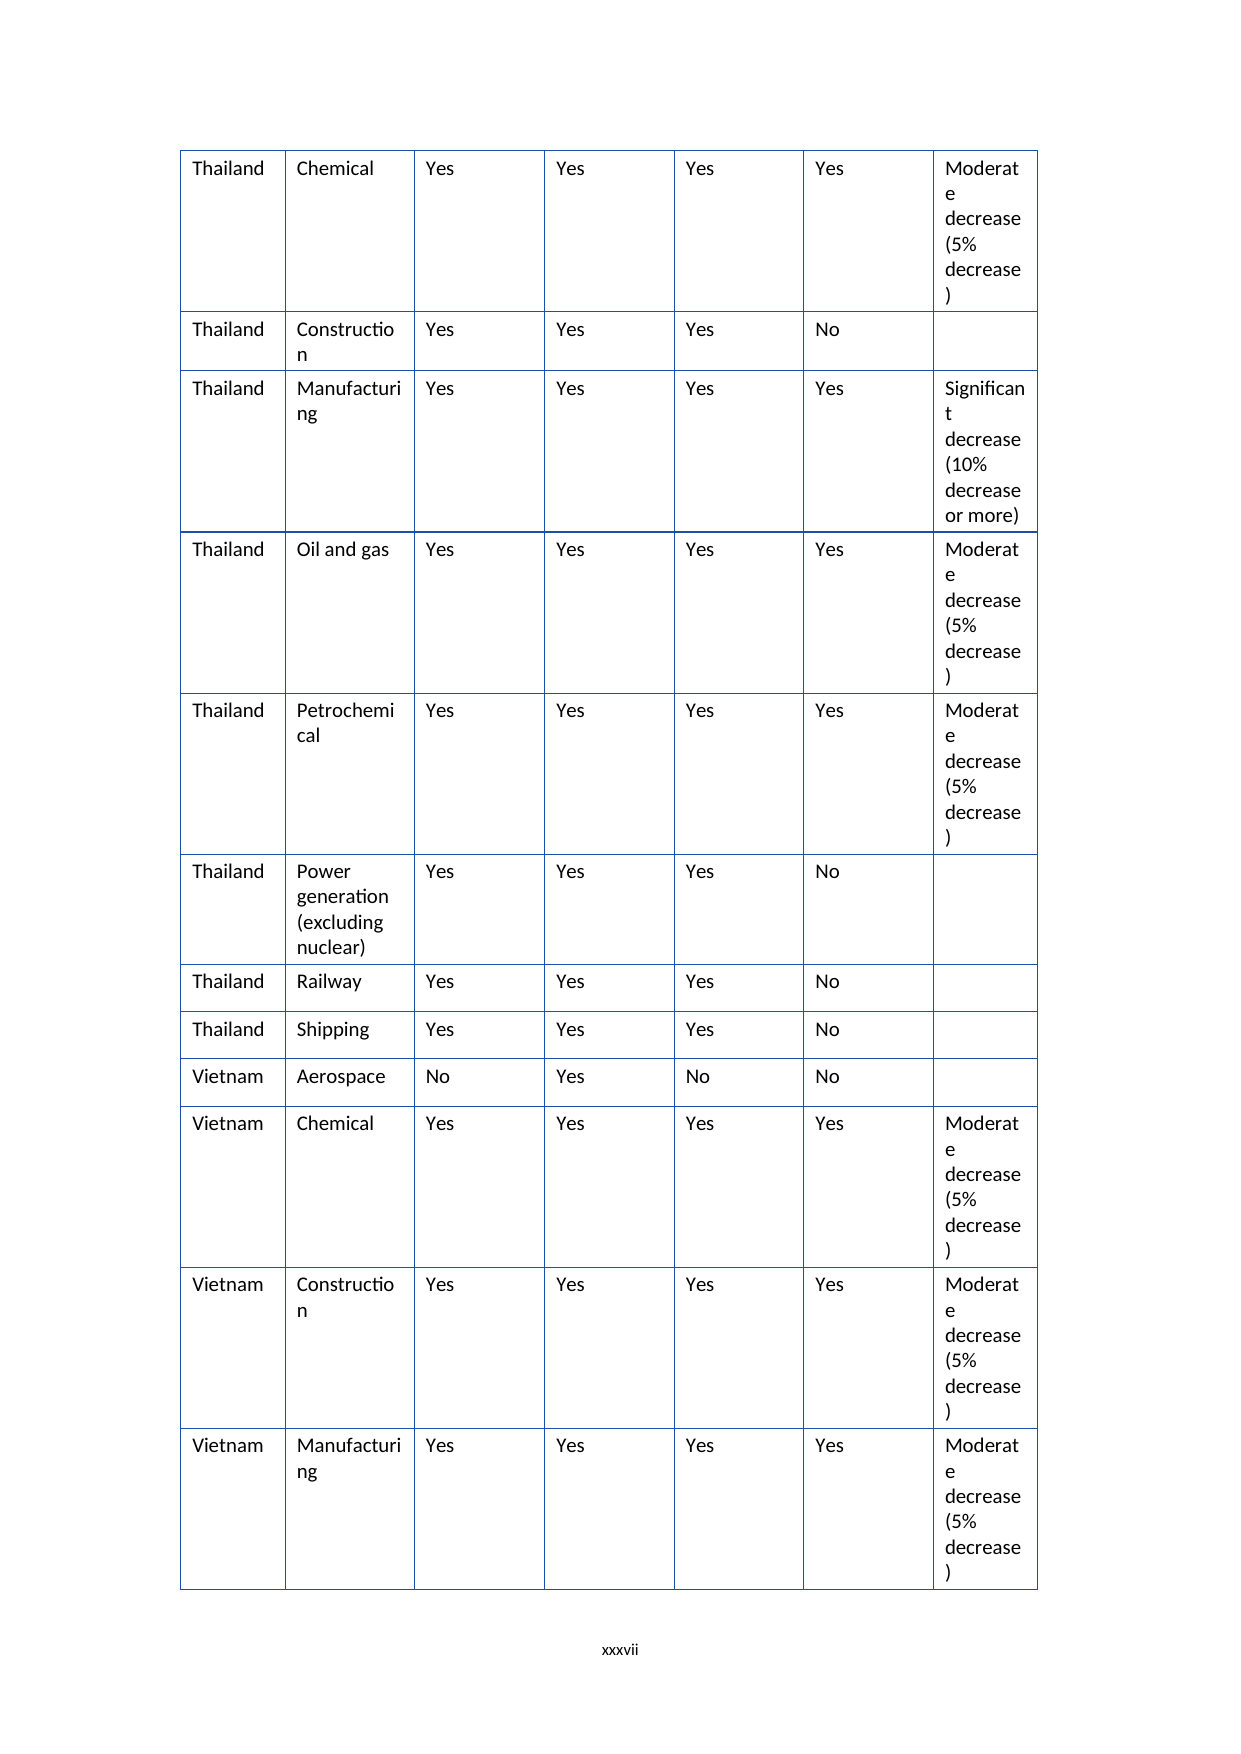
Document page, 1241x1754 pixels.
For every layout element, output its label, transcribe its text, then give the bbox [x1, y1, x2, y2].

table_cell [934, 965, 1037, 1011]
table_cell Thailand [181, 855, 285, 964]
table_cell Yes [415, 855, 544, 964]
table_cell No [804, 965, 933, 1011]
table_cell Yes [415, 694, 544, 853]
table_cell Yes [675, 312, 803, 370]
table_cell Yes [804, 1107, 933, 1267]
table_cell No [415, 1059, 544, 1106]
table_cell Thailand [181, 1012, 285, 1058]
table_cell Petrochemical [286, 694, 414, 853]
table_cell Moderate decrease (5% decrease) [934, 533, 1037, 692]
table_cell Yes [415, 151, 544, 311]
table_cell Yes [675, 694, 803, 853]
table_cell Yes [804, 1268, 933, 1428]
table_cell Yes [675, 855, 803, 964]
table_cell Yes [675, 1012, 803, 1058]
table_cell Yes [415, 1012, 544, 1058]
table_cell Moderate decrease (5% decrease) [934, 1268, 1037, 1428]
table_cell Railway [286, 965, 414, 1011]
table_cell Yes [415, 1268, 544, 1428]
table_cell No [804, 1012, 933, 1058]
table_cell Vietnam [181, 1268, 285, 1428]
table_cell Moderate decrease (5% decrease) [934, 694, 1037, 853]
table_cell Yes [545, 694, 674, 853]
table_cell Yes [675, 1429, 803, 1589]
table_cell Yes [545, 1268, 674, 1428]
table_cell Manufacturing [286, 1429, 414, 1589]
table_cell Construction [286, 1268, 414, 1428]
table_cell Oil and gas [286, 533, 414, 692]
table_cell Vietnam [181, 1429, 285, 1589]
table_cell Chemical [286, 1107, 414, 1267]
table_cell [934, 312, 1037, 370]
table_cell Thailand [181, 694, 285, 853]
table_cell Moderate decrease (5% decrease) [934, 1107, 1037, 1267]
table_cell Moderate decrease (5% decrease) [934, 151, 1037, 311]
table_cell Yes [545, 1107, 674, 1267]
table_cell [934, 1012, 1037, 1058]
table_cell Yes [675, 151, 803, 311]
table_cell Yes [545, 312, 674, 370]
table_cell Yes [804, 694, 933, 853]
table_cell Yes [415, 1107, 544, 1267]
table_cell Thailand [181, 965, 285, 1011]
table_cell No [675, 1059, 803, 1106]
table_cell Yes [675, 371, 803, 531]
table_cell Thailand [181, 312, 285, 370]
table_cell [934, 855, 1037, 964]
table_cell Significant decrease (10% decrease or more) [934, 371, 1037, 531]
table_cell [934, 1059, 1037, 1106]
table_cell Yes [675, 965, 803, 1011]
table_cell No [804, 312, 933, 370]
table_cell Yes [545, 855, 674, 964]
table_cell Thailand [181, 371, 285, 531]
table_cell Chemical [286, 151, 414, 311]
table_cell No [804, 1059, 933, 1106]
table_cell Yes [415, 1429, 544, 1589]
table_cell Yes [804, 1429, 933, 1589]
table_cell Thailand [181, 151, 285, 311]
table_cell Yes [415, 371, 544, 531]
table_cell Yes [415, 533, 544, 692]
table_cell Yes [675, 1107, 803, 1267]
table_cell Yes [804, 533, 933, 692]
table_cell Yes [804, 371, 933, 531]
table_cell Manufacturing [286, 371, 414, 531]
table_cell Yes [675, 533, 803, 692]
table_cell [934, 1429, 1037, 1589]
table_cell Yes [545, 533, 674, 692]
table_cell Yes [545, 371, 674, 531]
table_cell Yes [545, 1429, 674, 1589]
table_cell Yes [415, 312, 544, 370]
table_cell No [804, 855, 933, 964]
table_cell Yes [675, 1268, 803, 1428]
table_cell Yes [415, 965, 544, 1011]
table_cell Power generation (excluding nuclear) [286, 855, 414, 964]
table_cell Thailand [181, 533, 285, 692]
table_cell Aerospace [286, 1059, 414, 1106]
table_cell Vietnam [181, 1107, 285, 1267]
table_cell Yes [804, 151, 933, 311]
table_cell Vietnam [181, 1059, 285, 1106]
table_cell Yes [545, 1059, 674, 1106]
table_cell Construction [286, 312, 414, 370]
table_cell Shipping [286, 1012, 414, 1058]
table_cell Yes [545, 965, 674, 1011]
table_cell Yes [545, 1012, 674, 1058]
table_cell Yes [545, 151, 674, 311]
